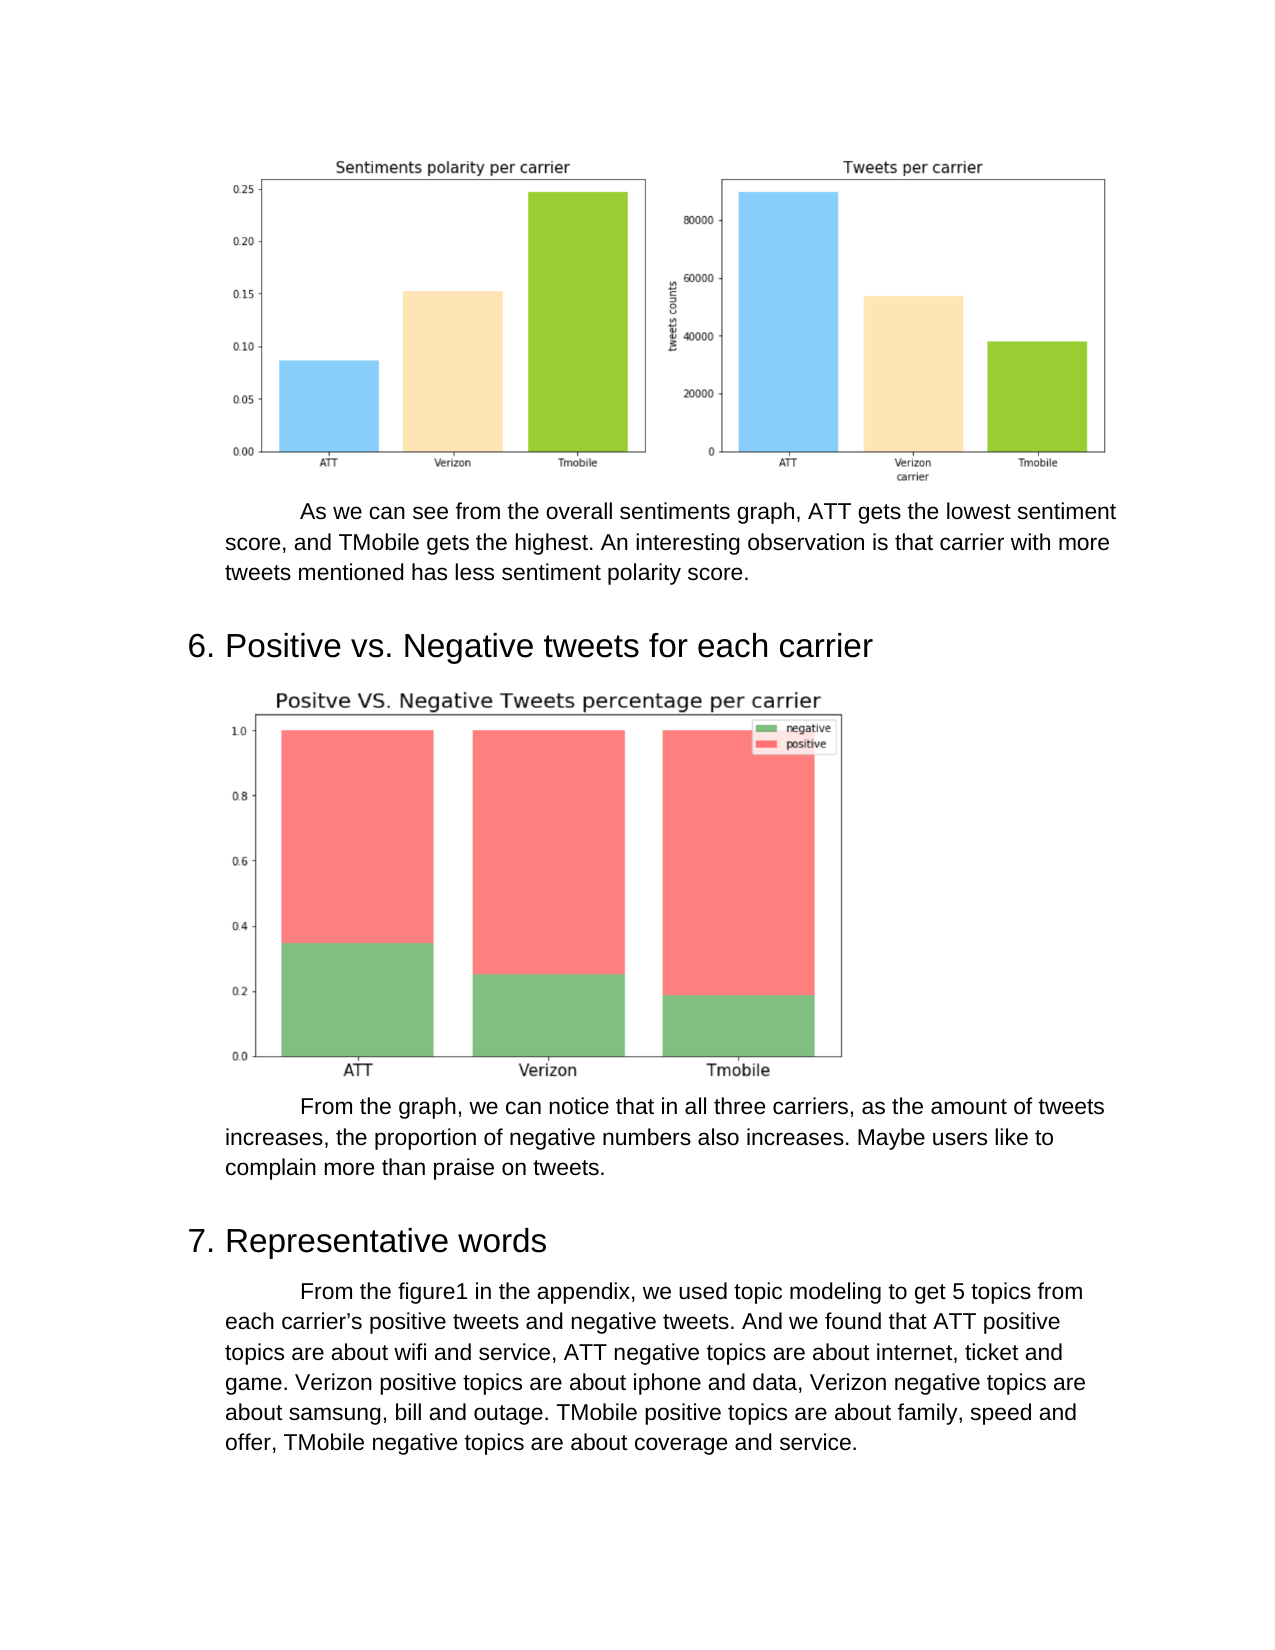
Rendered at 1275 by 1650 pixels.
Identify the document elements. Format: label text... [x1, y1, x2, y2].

text From the graph, we can notice that in all three carriers, as the amount of tweets increases, the proportion of negative numbers also increases. Maybe users like to complain more than praise on tweets. [225, 1093, 1125, 1180]
picture [225, 150, 1119, 495]
picture [225, 683, 856, 1090]
text From the figure1 in the appendix, we used topic modeling to get 5 topics from each carrier’s positive tweets and negative tweets. And we found that ATT positive topics are about wifi and service, ATT negative topics are about internet, ticket and game. Verizon positive topics are about iphone and data, Verizon negative topics are about samsung, bill and outage. TMobile positive topics are about family, speed and offer, TMobile negative topics are about coverage and service. [225, 1278, 1125, 1456]
text As we can see from the overall sentiments graph, ATT gets the lowest sentiment score, and TMobile gets the highest. An interesting observation is that carrier with more tweets mentioned has less sentiment polarity score. [225, 498, 1125, 585]
subtitle Representative words [187, 1221, 1125, 1260]
subtitle Positive vs. Negative tweets for each carrier [187, 626, 1125, 665]
